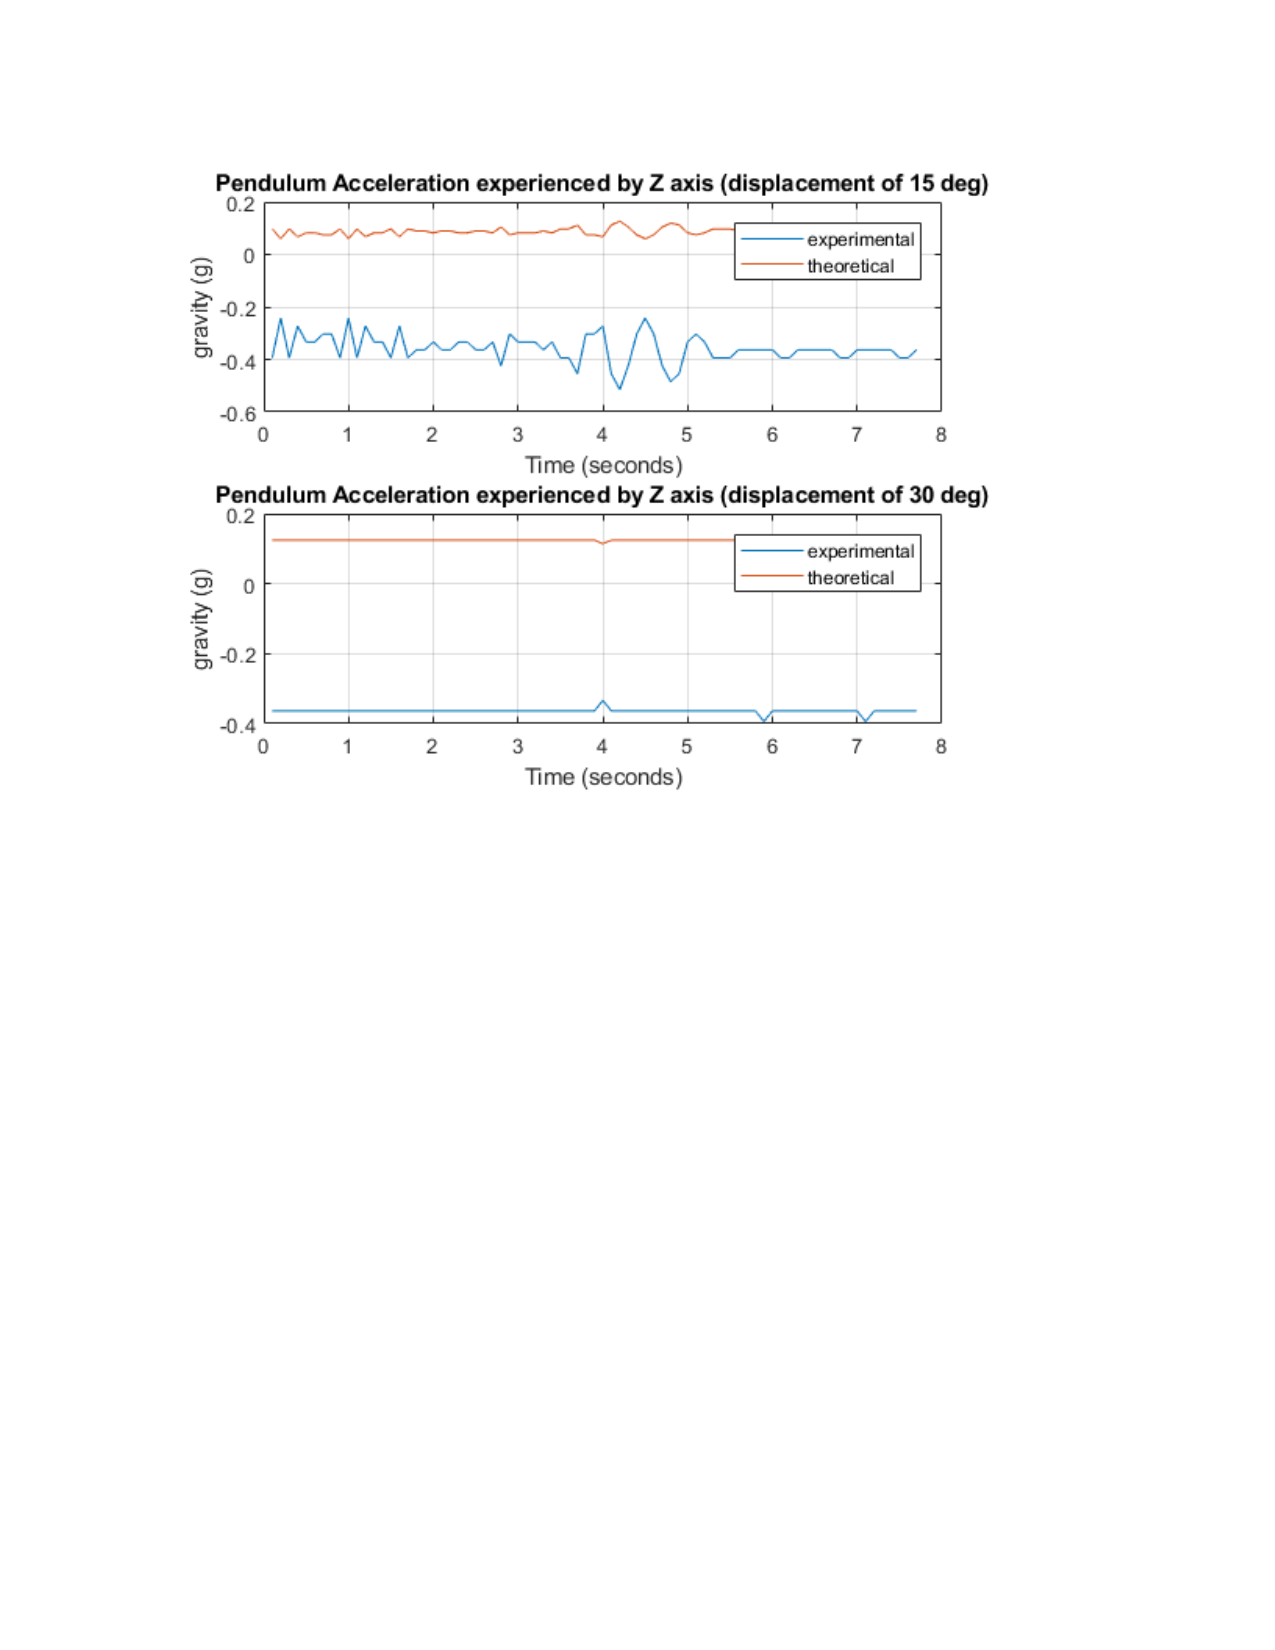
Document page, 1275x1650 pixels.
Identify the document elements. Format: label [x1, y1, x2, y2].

picture [150, 150, 1025, 807]
